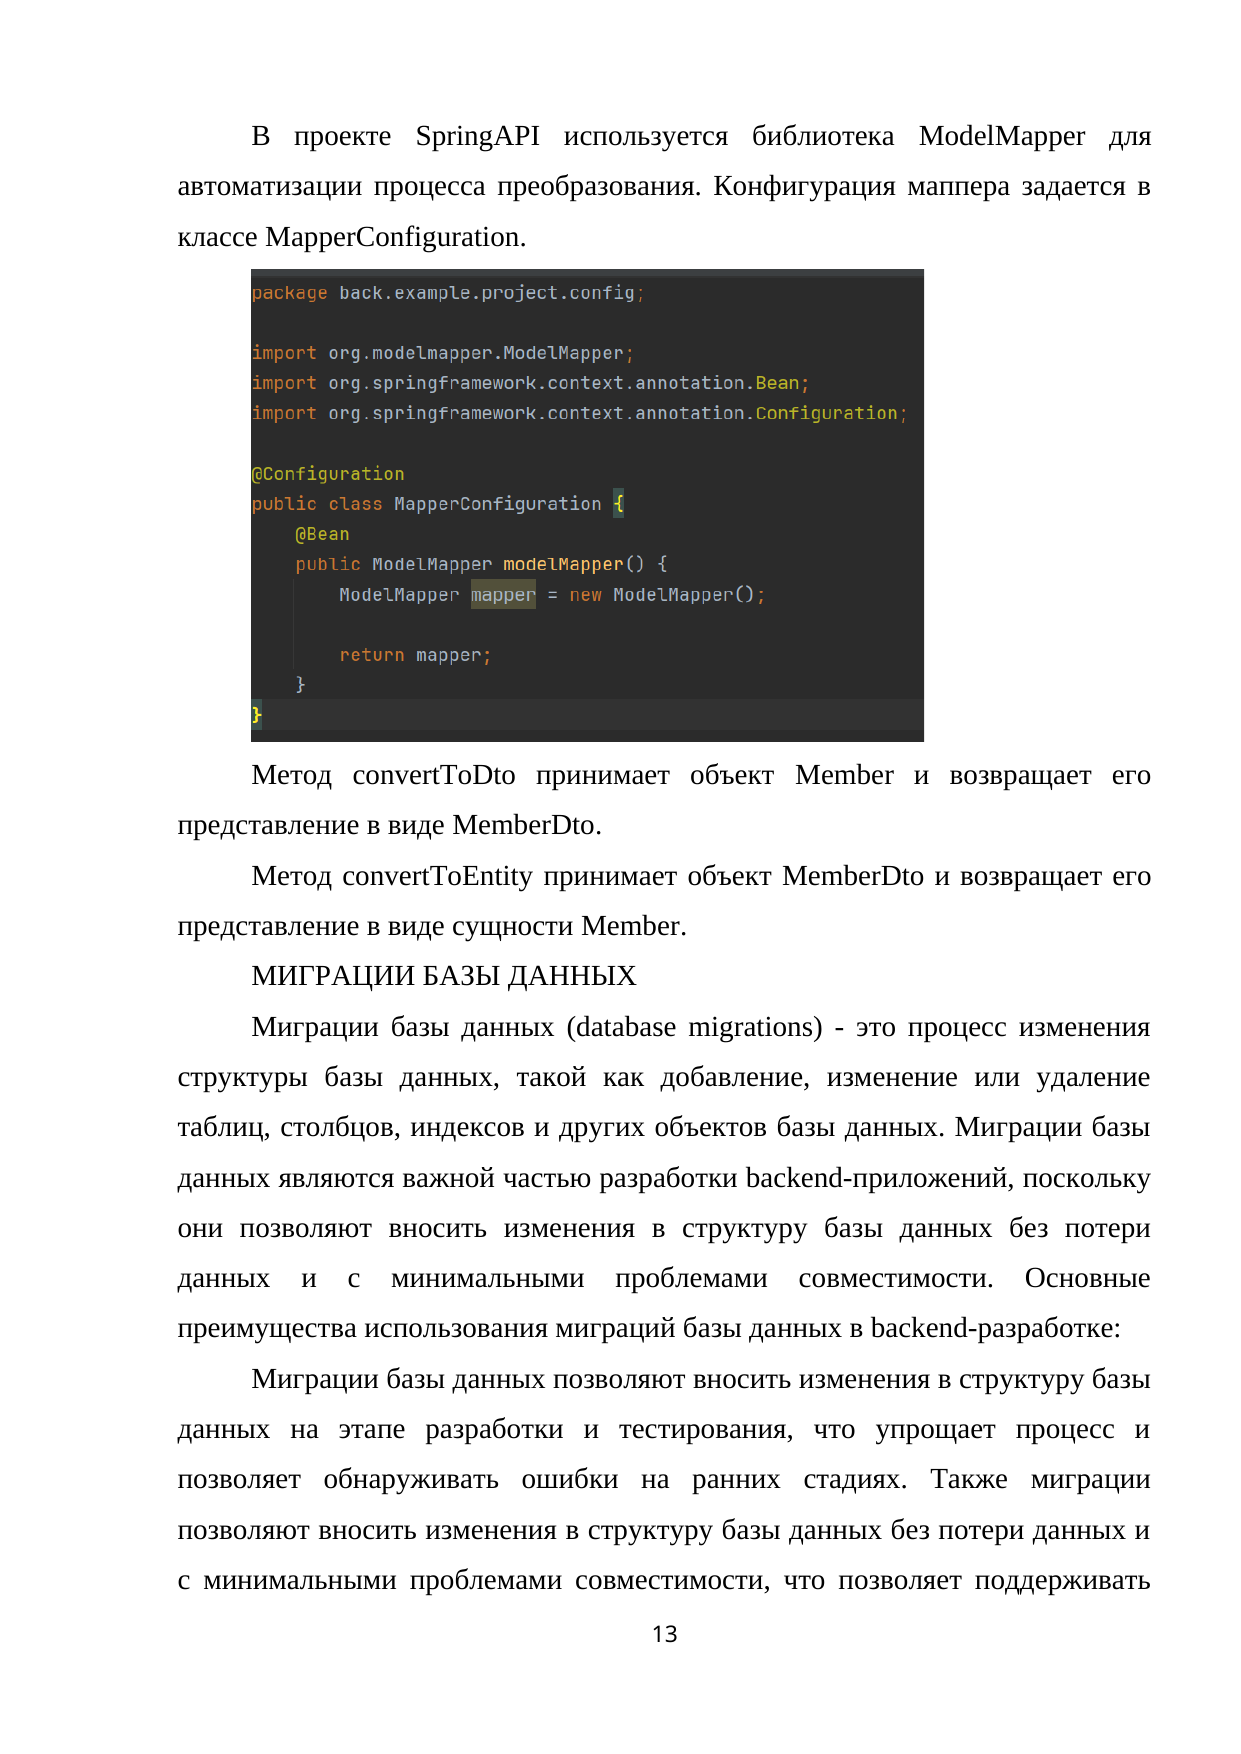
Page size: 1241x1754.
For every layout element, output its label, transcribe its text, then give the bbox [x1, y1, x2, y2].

text Метод convertToDto принимает объект Member и возвращает его представление в виде MemberDto. [177, 757, 1152, 841]
text В проекте SpringAPI используется библиотека ModelMapper для автоматизации процесса преобразования. Конфигурация маппера задается в классе MapperConfiguration. [177, 118, 1152, 252]
picture [251, 269, 925, 742]
subtitle МИГРАЦИИ БАЗЫ ДАННЫХ [177, 958, 1152, 992]
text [177, 1361, 1152, 1596]
text Метод convertToEntity принимает объект MemberDto и возвращает его представление в виде сущности Member. [177, 858, 1152, 942]
text Миграции базы данных (database migrations) - это процесс изменения структуры базы данных, такой как добавление, изменение или удаление таблиц, столбцов, индексов и других объектов базы данных. Миграции базы данных являются важной частью разработки backend-приложений, поскольку они позволяют вносить изменения в структуру базы данных без потери данных и с минимальными проблемами совместимости. Основные преимущества использования миграций базы данных в backend-разработке: [177, 1009, 1152, 1344]
